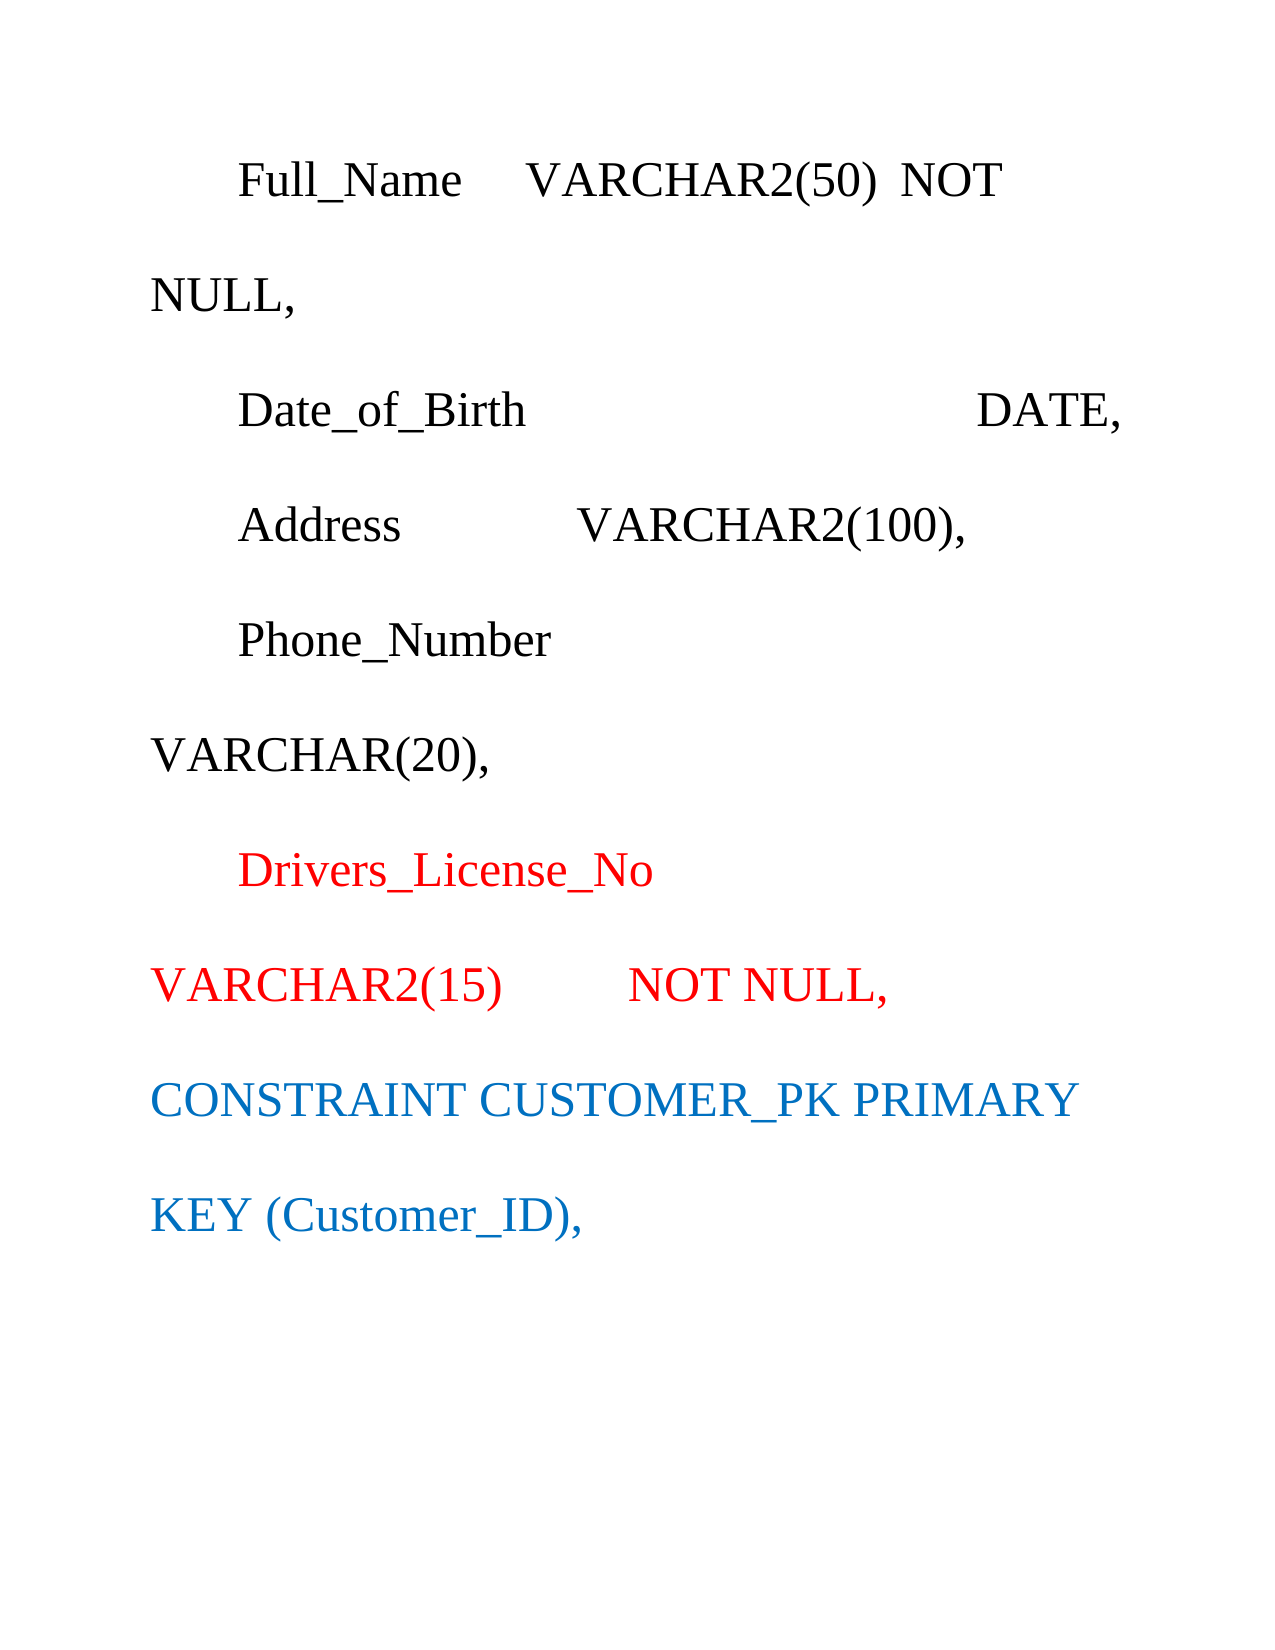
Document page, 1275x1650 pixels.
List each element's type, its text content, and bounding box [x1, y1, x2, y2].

text Full_Name VARCHAR2(50) NOT NULL, [150, 150, 1125, 322]
text Address VARCHAR2(100), [150, 495, 1125, 552]
text Phone_Number VARCHAR(20), [150, 610, 1125, 782]
text Date_of_Birth DATE, [150, 380, 1125, 437]
text Drivers_License_No VARCHAR2(15) NOT NULL, [150, 840, 1125, 1012]
text CONSTRAINT CUSTOMER_PK PRIMARY KEY (Customer_ID), [150, 1070, 1125, 1242]
